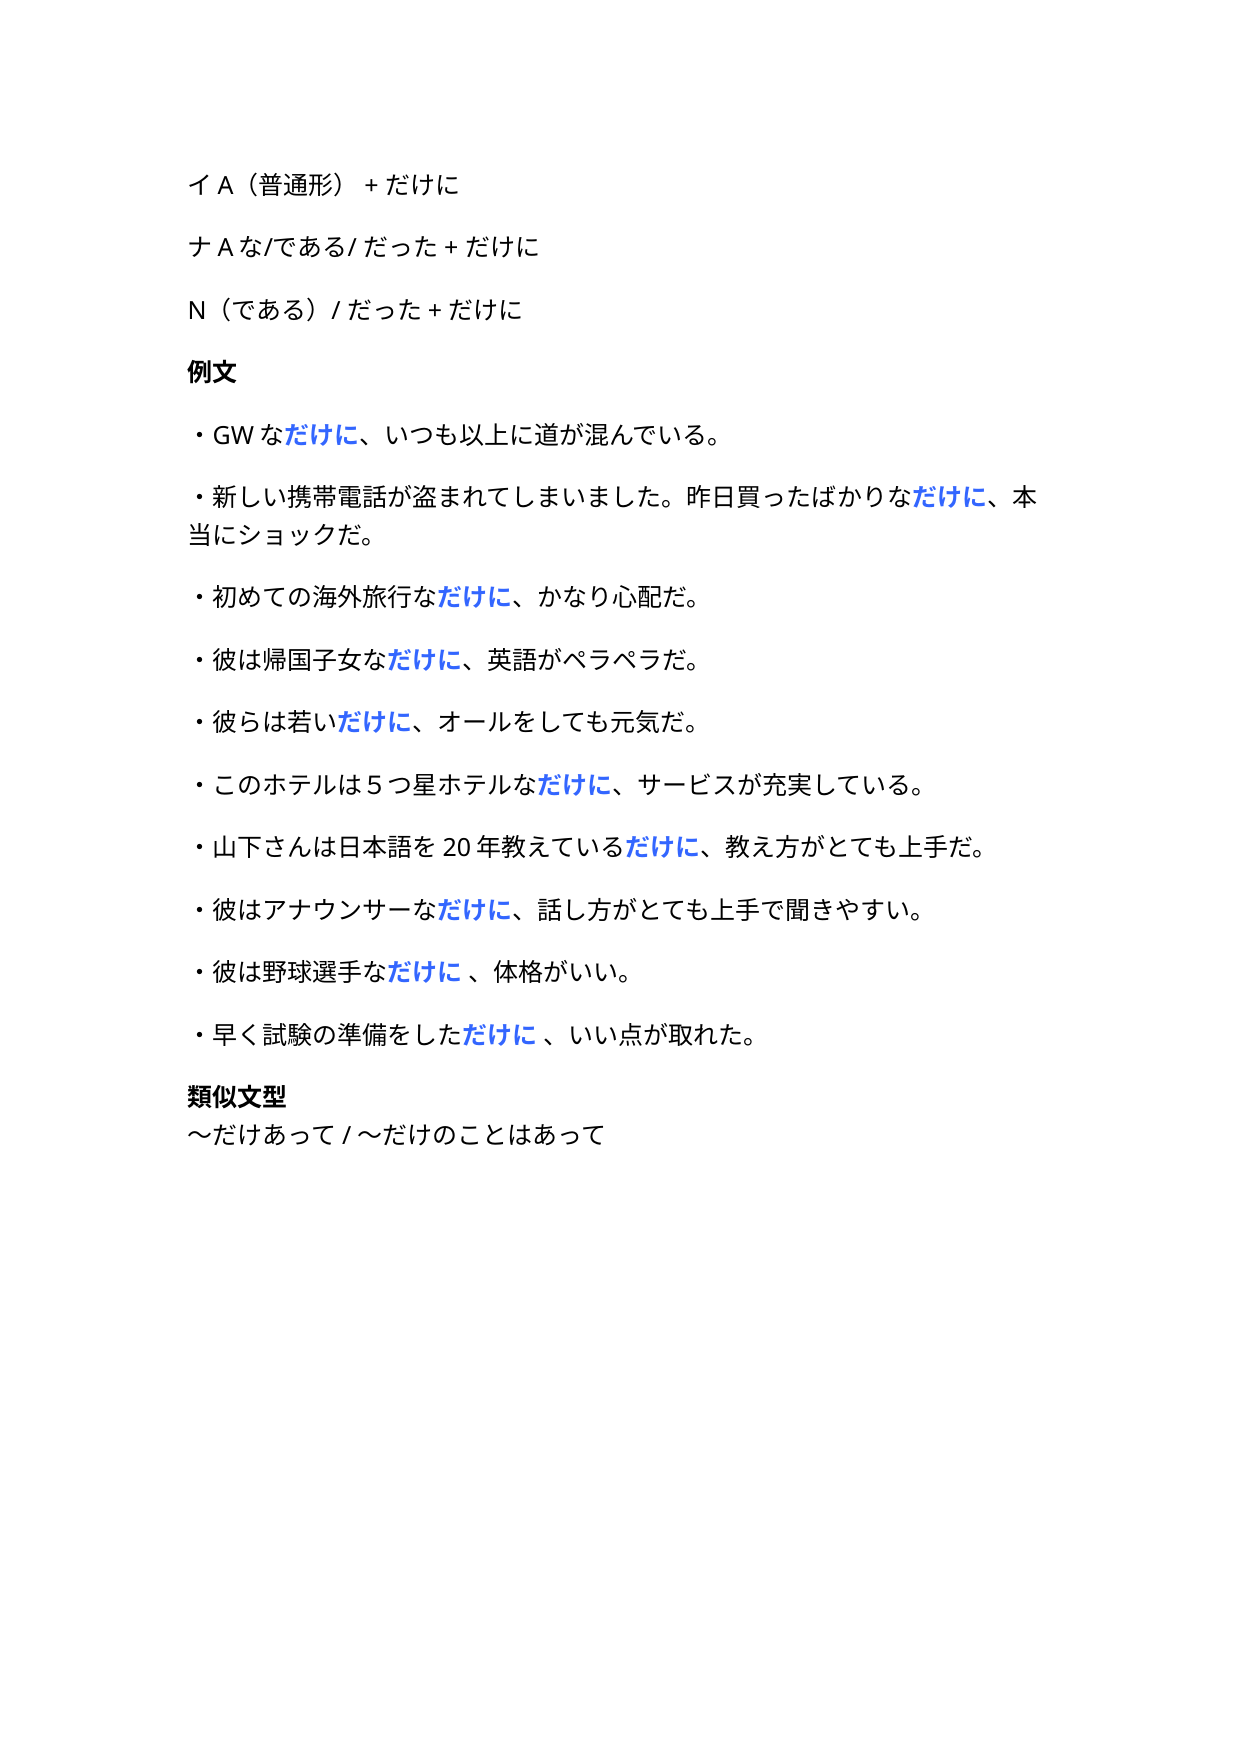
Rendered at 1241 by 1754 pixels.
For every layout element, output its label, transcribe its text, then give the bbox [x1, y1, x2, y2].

text ・山下さんは日本語を20年教えているだけに、教え方がとても上手だ。 [187, 827, 1053, 864]
text ・彼は野球選手なだけに 、体格がいい。 [187, 952, 1053, 989]
text 〜だけあって / 〜だけのことはあって [187, 1114, 1053, 1152]
text ・初めての海外旅行なだけに、かなり心配だ。 [187, 577, 1053, 614]
text ・彼は帰国子女なだけに、英語がペラペラだ。 [187, 639, 1053, 677]
text ・このホテルは５つ星ホテルなだけに、サービスが充実している。 [187, 764, 1053, 802]
text ・GWなだけに、いつも以上に道が混んでいる。 [187, 414, 1053, 452]
text ナAな/である/ だった + だけに [187, 227, 1053, 264]
text 例文 [187, 352, 1053, 389]
text 類似文型 [187, 1077, 1053, 1114]
text ・彼はアナウンサーなだけに、話し方がとても上手で聞きやすい。 [187, 889, 1053, 927]
text イA（普通形） + だけに [187, 164, 1053, 202]
text N（である）/ だった + だけに [187, 289, 1053, 327]
text ・早く試験の準備をしただけに 、いい点が取れた。 [187, 1014, 1053, 1052]
text ・彼らは若いだけに、オールをしても元気だ。 [187, 702, 1053, 739]
text ・新しい携帯電話が盗まれてしまいました。昨日買ったばかりなだけに、本当にショックだ。 [187, 477, 1053, 552]
